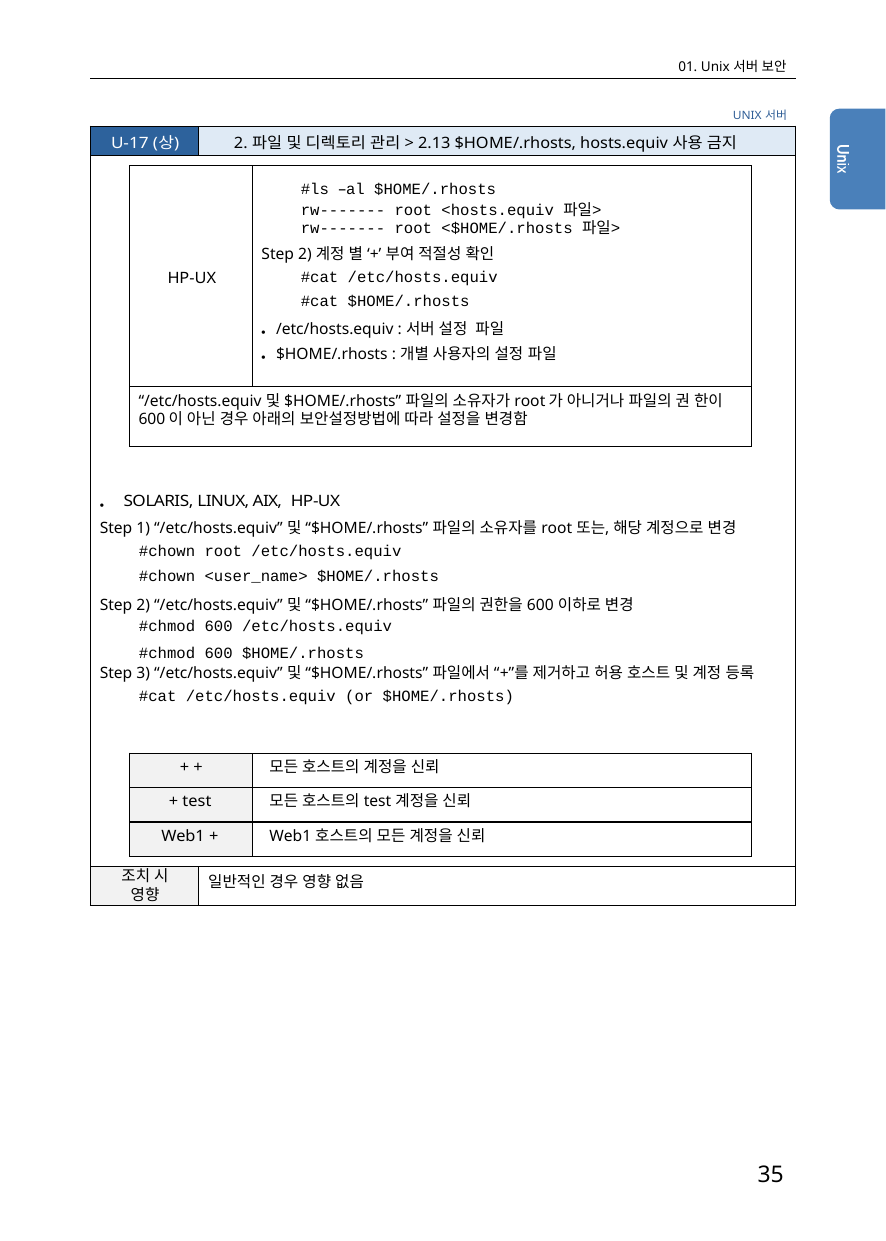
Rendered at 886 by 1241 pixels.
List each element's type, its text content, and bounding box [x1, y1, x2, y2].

list UNIX 서버 [48, 107, 787, 123]
table_cell 조치 시 영향 [91, 867, 198, 905]
table_header U-17 (상) [91, 127, 198, 155]
table_cell 일반적인 경우 영향 없음 [199, 867, 795, 905]
table_cell SOLARIS, LINUX, AIX, HP-UX Step 1) “/etc/hosts.equiv” 및 “$HOME/.rhosts” 파일의 소유자를 root 또는, 해당 계정으로 변경 #chown root /etc/hosts.equiv #chown <user_name> $HOME/.rhosts Step 2) “/etc/hosts.equiv” 및 “$HOME/.rhosts” 파일의 권한을 600 이하로 변경 #chmod 600 /etc/hosts.equiv #chmod 600 $HOME/.rhosts Step 3) “/etc/hosts.equiv” 및 “$HOME/.rhosts” 파일에서 “+”를 제거하고 허용 호스트 및 계정 등록 #cat /etc/hosts.equiv (or $HOME/.rhosts) [91, 156, 795, 866]
picture [837, 145, 849, 173]
table_header 2. 파일 및 디렉토리 관리 > 2.13 $HOME/.rhosts, hosts.equiv 사용 금지 [199, 127, 795, 155]
